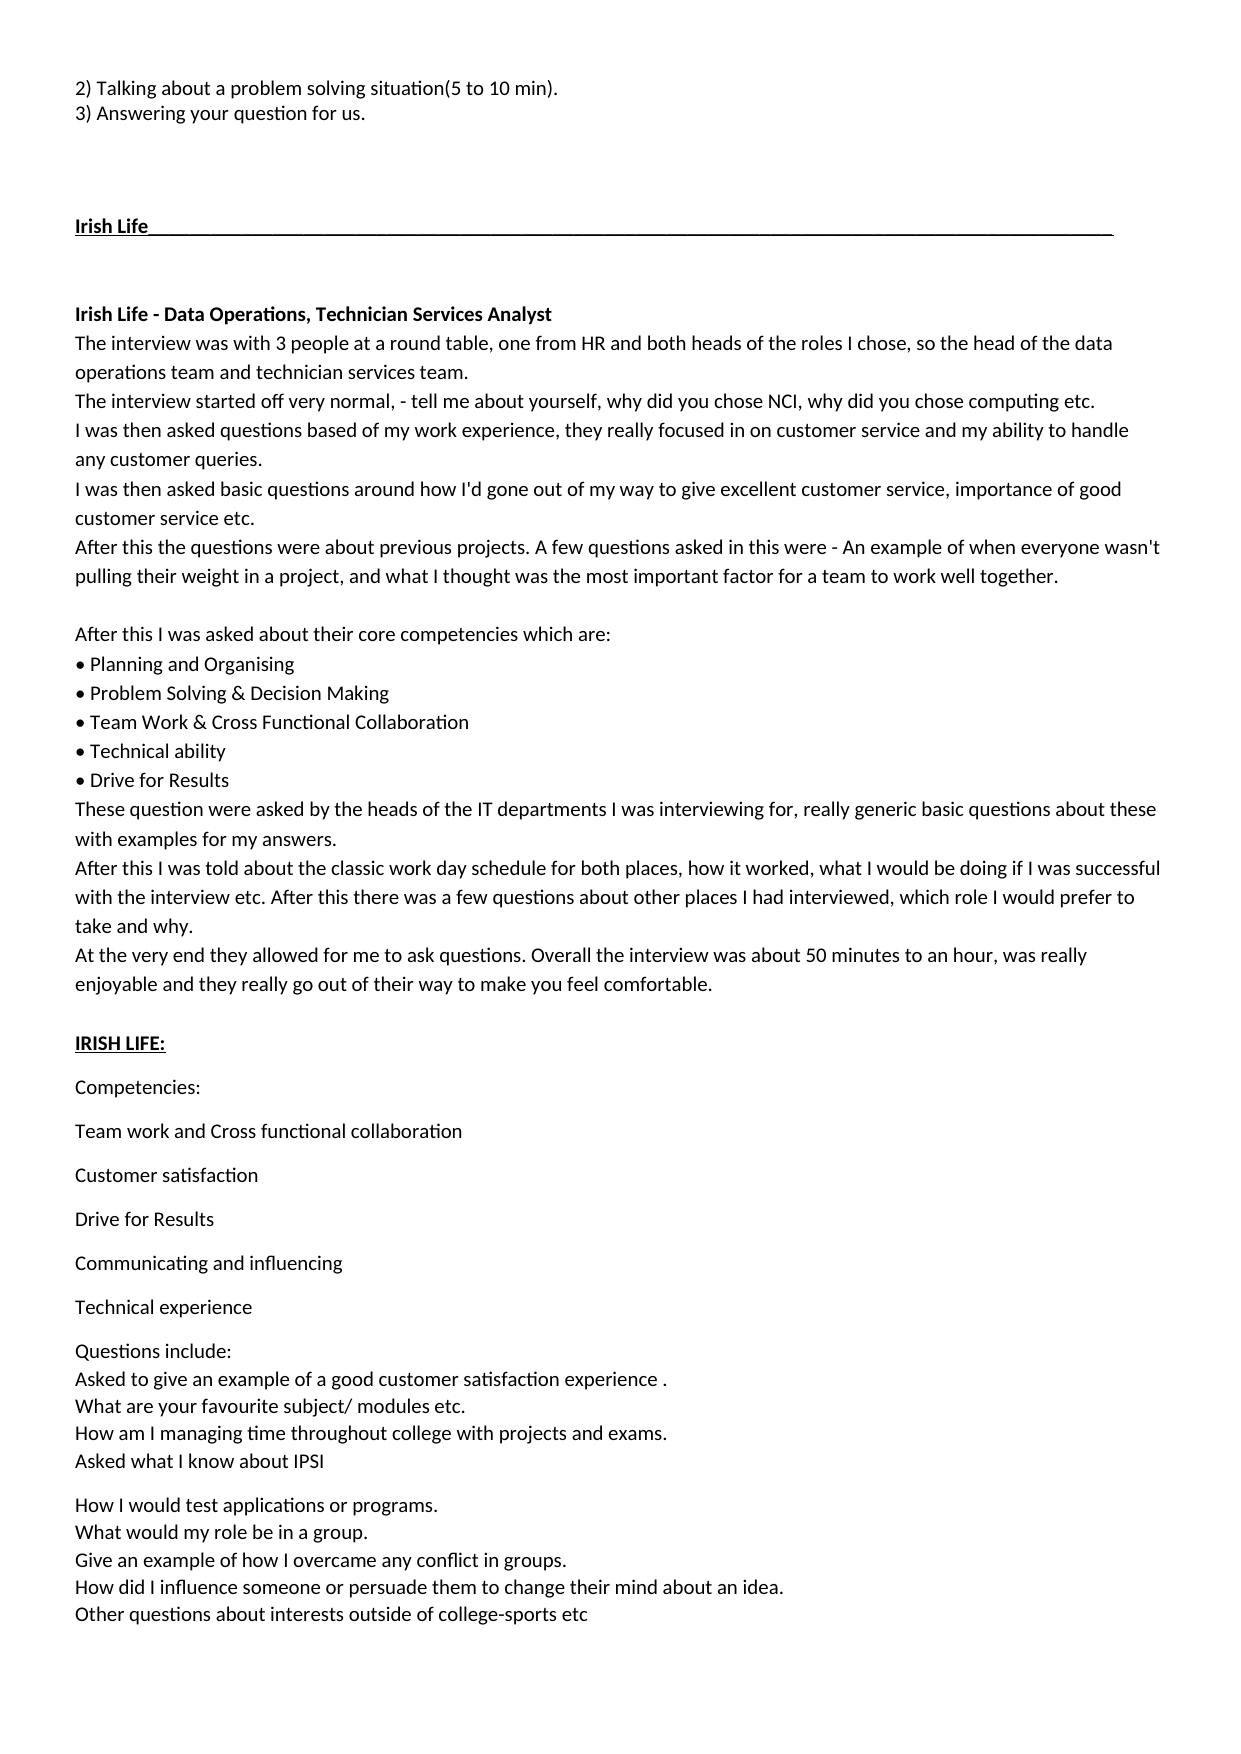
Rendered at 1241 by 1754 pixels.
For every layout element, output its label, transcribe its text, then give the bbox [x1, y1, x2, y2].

text The interview was with 3 people at a round table, one from HR and both heads of the roles I chose, so the head of the data operations team and technician services team. [75, 330, 1165, 384]
text After this I was told about the classic work day schedule for both places, how it worked, what I would be doing if I was successful with the interview etc. After this there was a few questions about other places I had interviewed, which role I would prefer to take and why. [75, 855, 1165, 939]
text Communicating and influencing [75, 1250, 1165, 1276]
text Irish Life_____________________________________________________________________________________________ [75, 213, 1165, 239]
text The interview started off very normal, - tell me about yourself, why did you chose NCI, why did you chose computing etc. [75, 388, 1165, 414]
text After this the questions were about previous projects. A few questions asked in this were - An example of when everyone wasn't pulling their weight in a project, and what I thought was the most important factor for a team to work well together. [75, 534, 1165, 589]
text Competencies: [75, 1074, 1165, 1099]
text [75, 75, 1165, 126]
text • Planning and Organising [75, 651, 1165, 676]
text How I would test applications or programs. What would my role be in a group. Give an example of how I overcame any conflict in groups. How did I influence someone or persuade them to change their mind about an idea. Other questions about interests outside of college-sports etc [75, 1492, 1165, 1627]
text Drive for Results [75, 1206, 1165, 1232]
text Customer satisfaction [75, 1162, 1165, 1188]
text • Problem Solving & Decision Making [75, 680, 1165, 705]
text At the very end they allowed for me to ask questions. Overall the interview was about 50 minutes to an hour, was really enjoyable and they really go out of their way to make you feel comfortable. [75, 942, 1165, 997]
text These question were asked by the heads of the IT departments I was interviewing for, really generic basic questions about these with examples for my answers. [75, 797, 1165, 851]
text I was then asked basic questions around how I'd gone out of my way to give excellent customer service, importance of good customer service etc. [75, 476, 1165, 530]
text • Technical ability [75, 738, 1165, 764]
text Questions include: Asked to give an example of a good customer satisfaction experience . What are your favourite subject/ modules etc. How am I managing time throughout college with projects and exams. Asked what I know about IPSI [75, 1338, 1165, 1473]
text I was then asked questions based of my work experience, they really focused in on customer service and my ability to handle any customer queries. [75, 417, 1165, 472]
text • Team Work & Cross Functional Collaboration [75, 709, 1165, 734]
text • Drive for Results [75, 767, 1165, 793]
text After this I was asked about their core competencies which are: [75, 622, 1165, 647]
text Team work and Cross functional collaboration [75, 1118, 1165, 1143]
text Technical experience [75, 1294, 1165, 1320]
text Irish Life - Data Operations, Technician Services Analyst [75, 301, 1165, 326]
text IRISH LIFE: [75, 1030, 1165, 1055]
